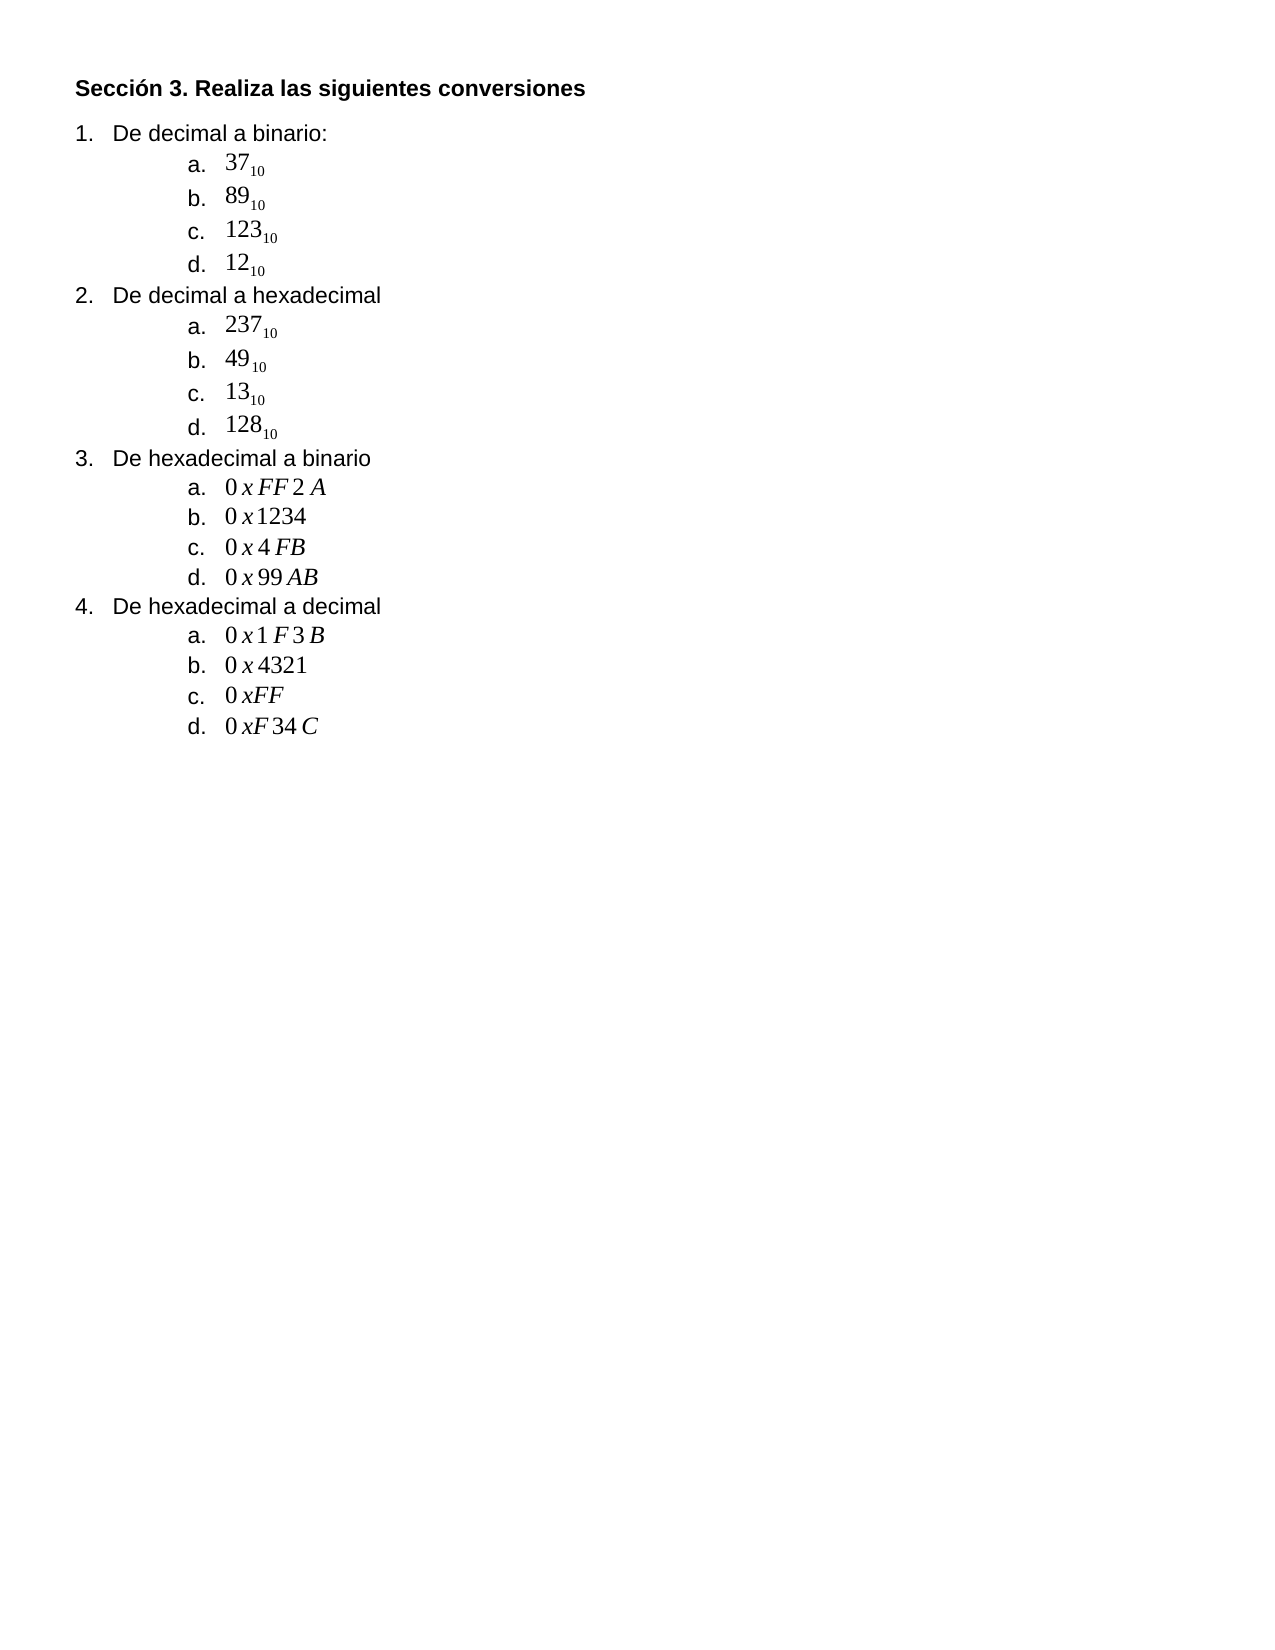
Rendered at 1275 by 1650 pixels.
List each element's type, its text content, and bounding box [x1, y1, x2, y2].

list De hexadecimal a binario [75, 444, 600, 471]
list De decimal a hexadecimal [75, 282, 600, 309]
list De decimal a binario: [75, 120, 600, 146]
list De hexadecimal a decimal [75, 593, 600, 620]
text Sección 3. Realiza las siguientes conversiones [75, 75, 600, 101]
